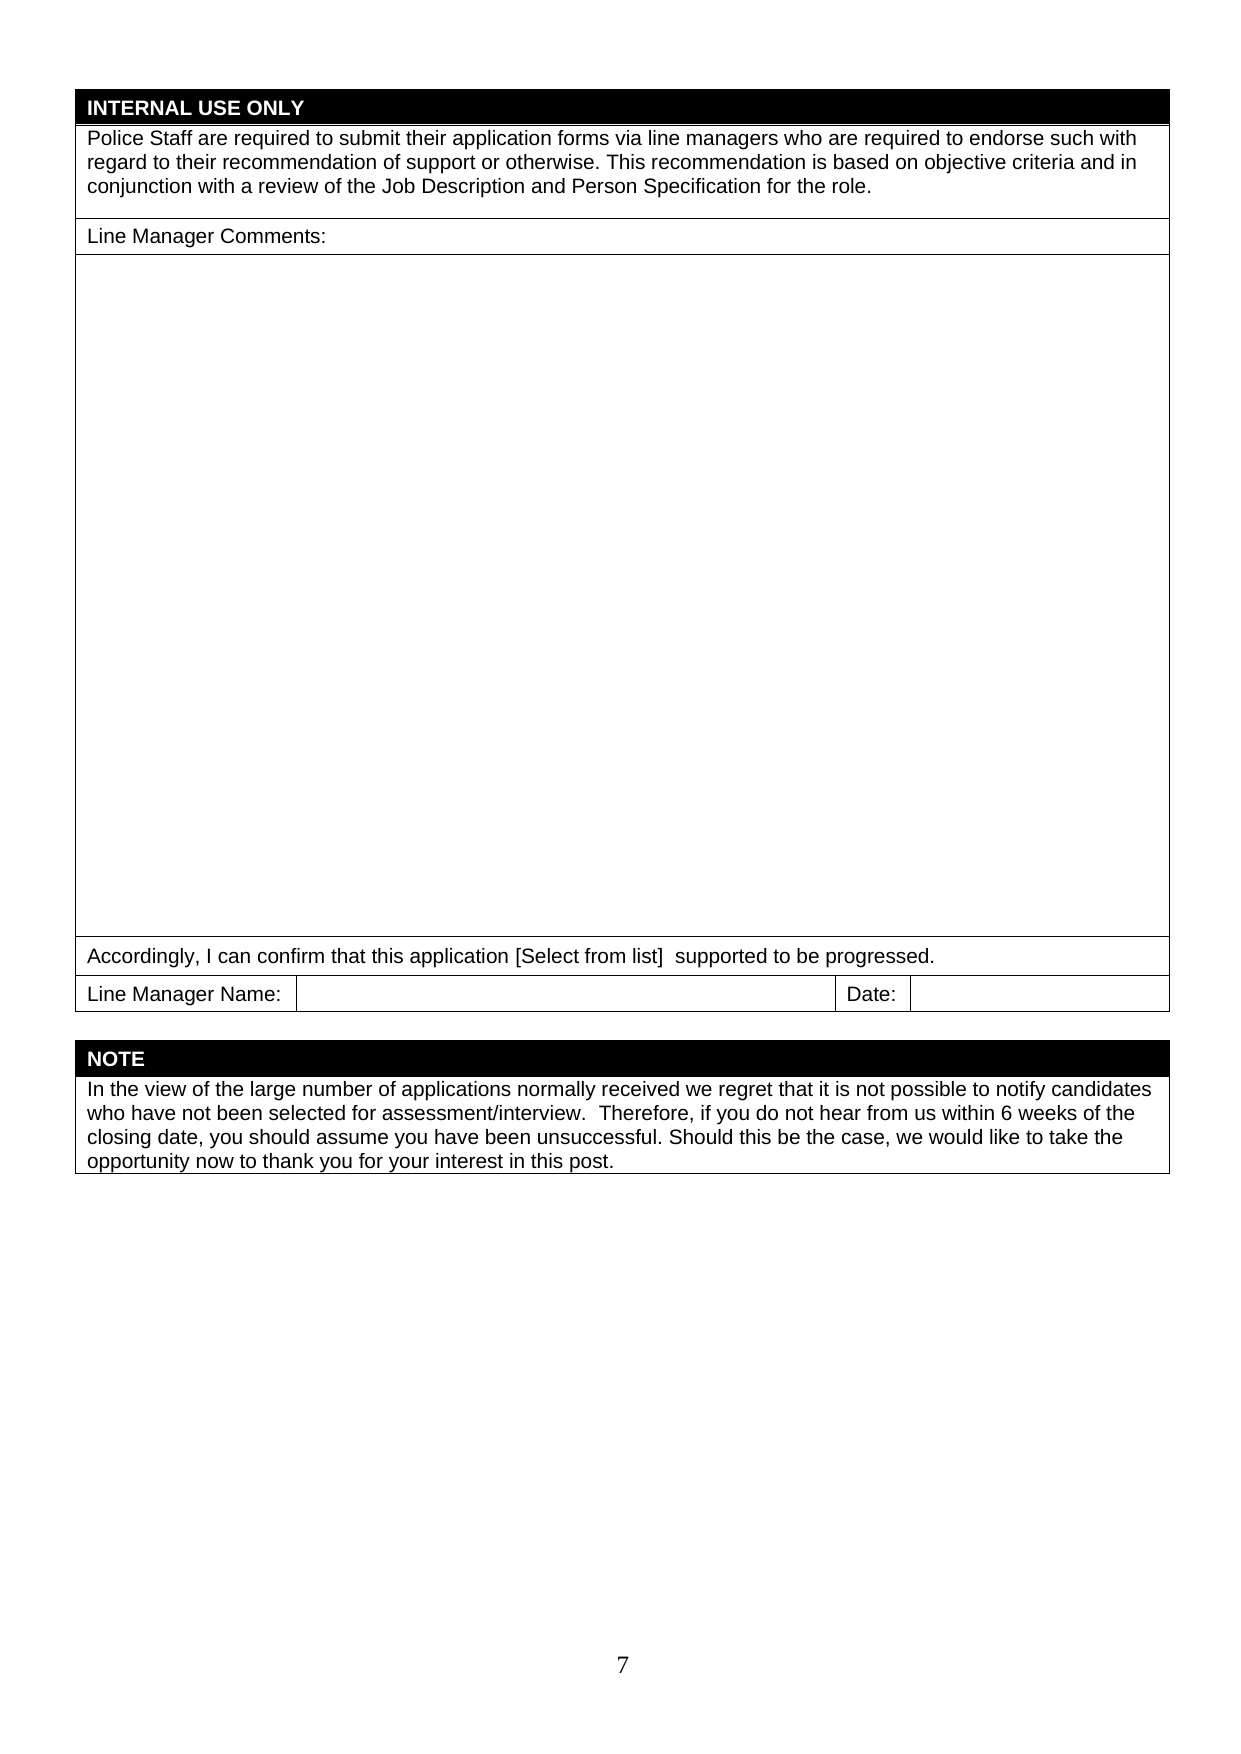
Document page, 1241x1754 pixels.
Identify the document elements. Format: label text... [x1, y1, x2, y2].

table_cell Date: [836, 976, 910, 1011]
table_header INTERNAL USE ONLY [76, 90, 1169, 124]
table_header NOTE [76, 1041, 1169, 1076]
table_cell In the view of the large number of applications normally received we regret that it is not possible to notify candidates who have not been selected for assessment/interview. Therefore, if you do not hear from us within 6 weeks of the closing date, you should assume you have been unsuccessful. Should this be the case, we would like to take the opportunity now to thank you for your interest in this post. [76, 1077, 1169, 1173]
table_cell Accordingly, I can confirm that this application supported to be progressed. [76, 937, 1169, 975]
table_cell Police Staff are required to submit their application forms via line managers who are required to endorse such with regard to their recommendation of support or otherwise. This recommendation is based on objective criteria and in conjunction with a review of the Job Description and Person Specification for the role. [76, 126, 1169, 218]
table_cell [76, 255, 1169, 936]
table_cell Line Manager Comments: [76, 219, 1169, 254]
table_cell Line Manager Name: [76, 976, 296, 1011]
table_cell [911, 976, 1169, 1011]
table_cell [297, 976, 835, 1011]
